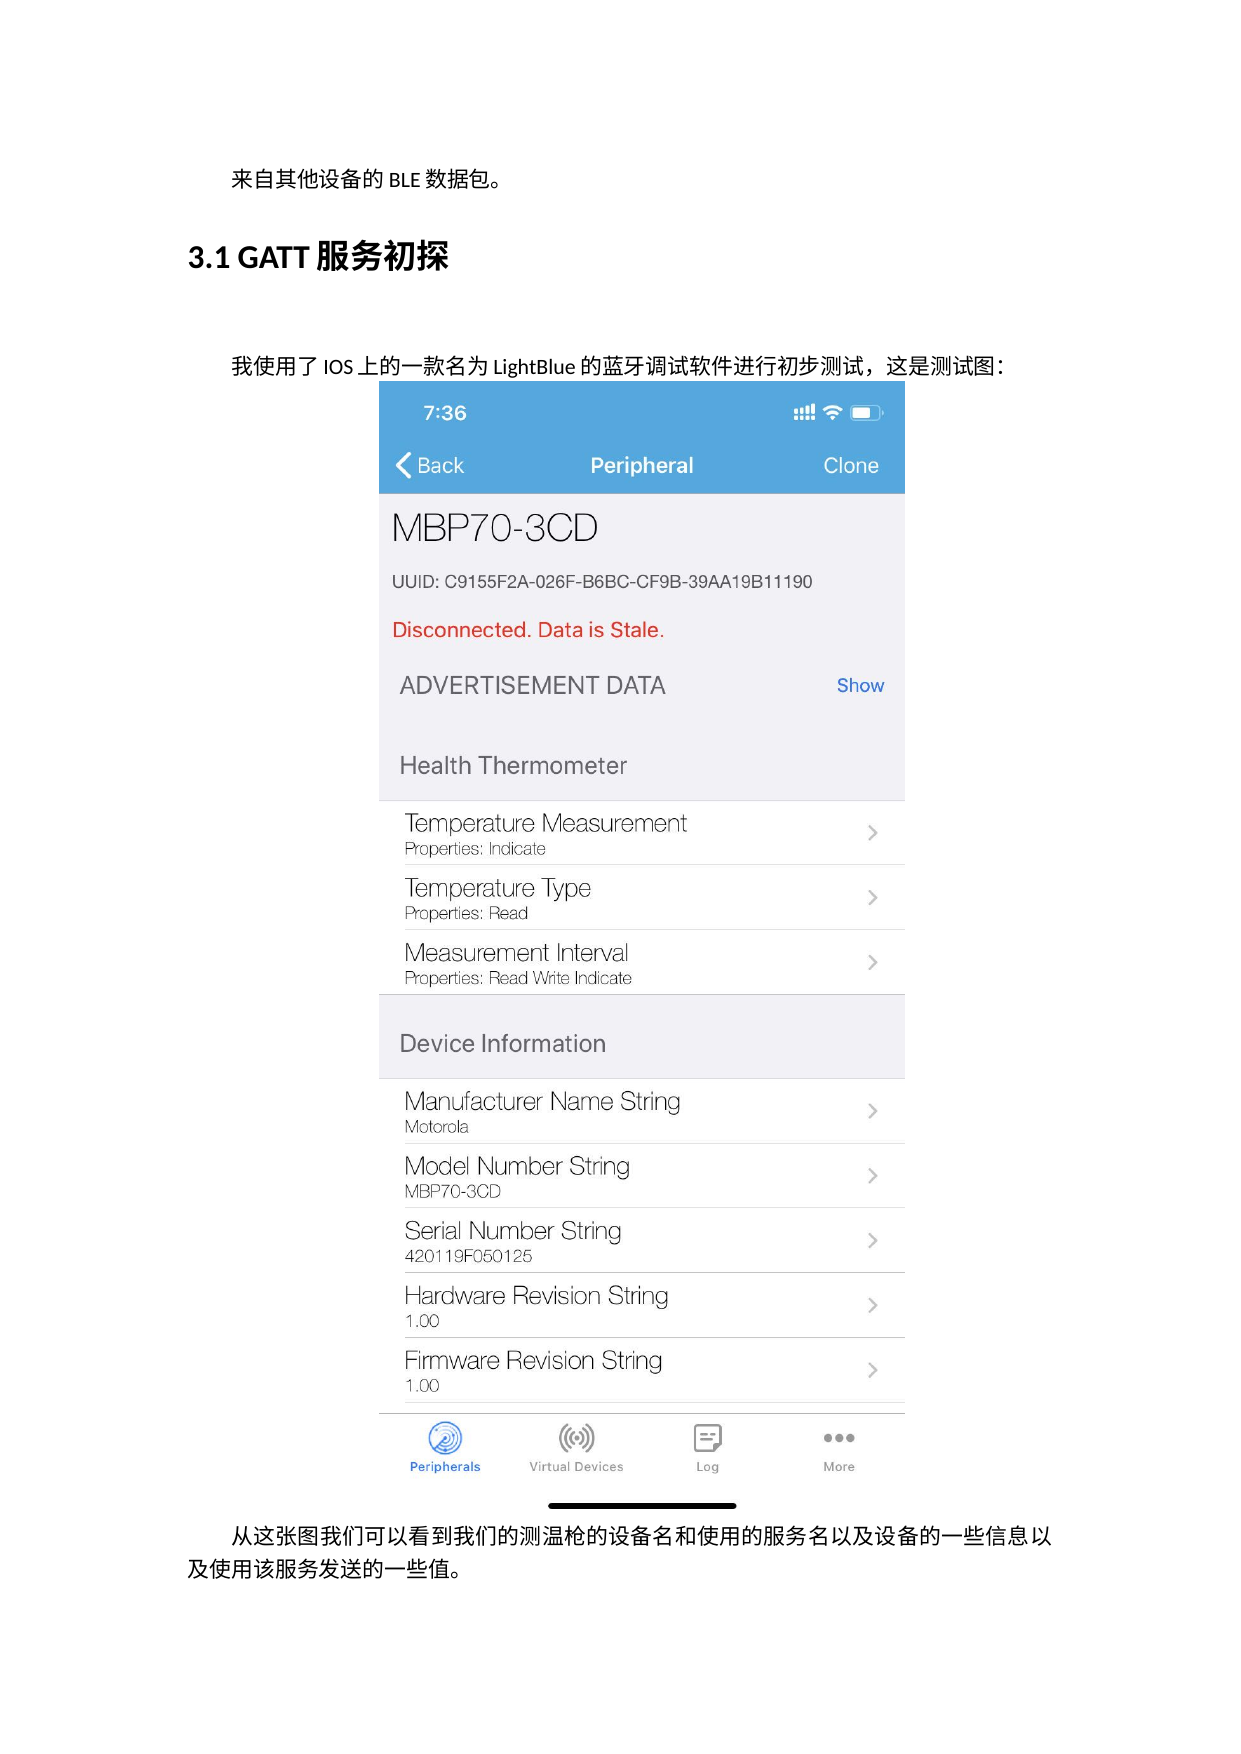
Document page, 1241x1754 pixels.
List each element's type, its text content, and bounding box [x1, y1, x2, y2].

list Bluefruit LE Sniffer。 Bluefruit LE Sniffer是Bluefruit LE friend的特殊版本，可以允许查看来自其他设备的BLE数据包。 [187, 162, 1053, 194]
picture [379, 381, 905, 1519]
subtitle GATT服务初探 [187, 222, 1053, 287]
text 我使用了IOS上的一款名为LightBlue的蓝牙调试软件进行初步测试，这是测试图： [231, 349, 1053, 381]
text 从这张图我们可以看到我们的测温枪的设备名和使用的服务名以及设备的一些信息以及使用该服务发送的一些值。 [187, 1519, 1053, 1584]
